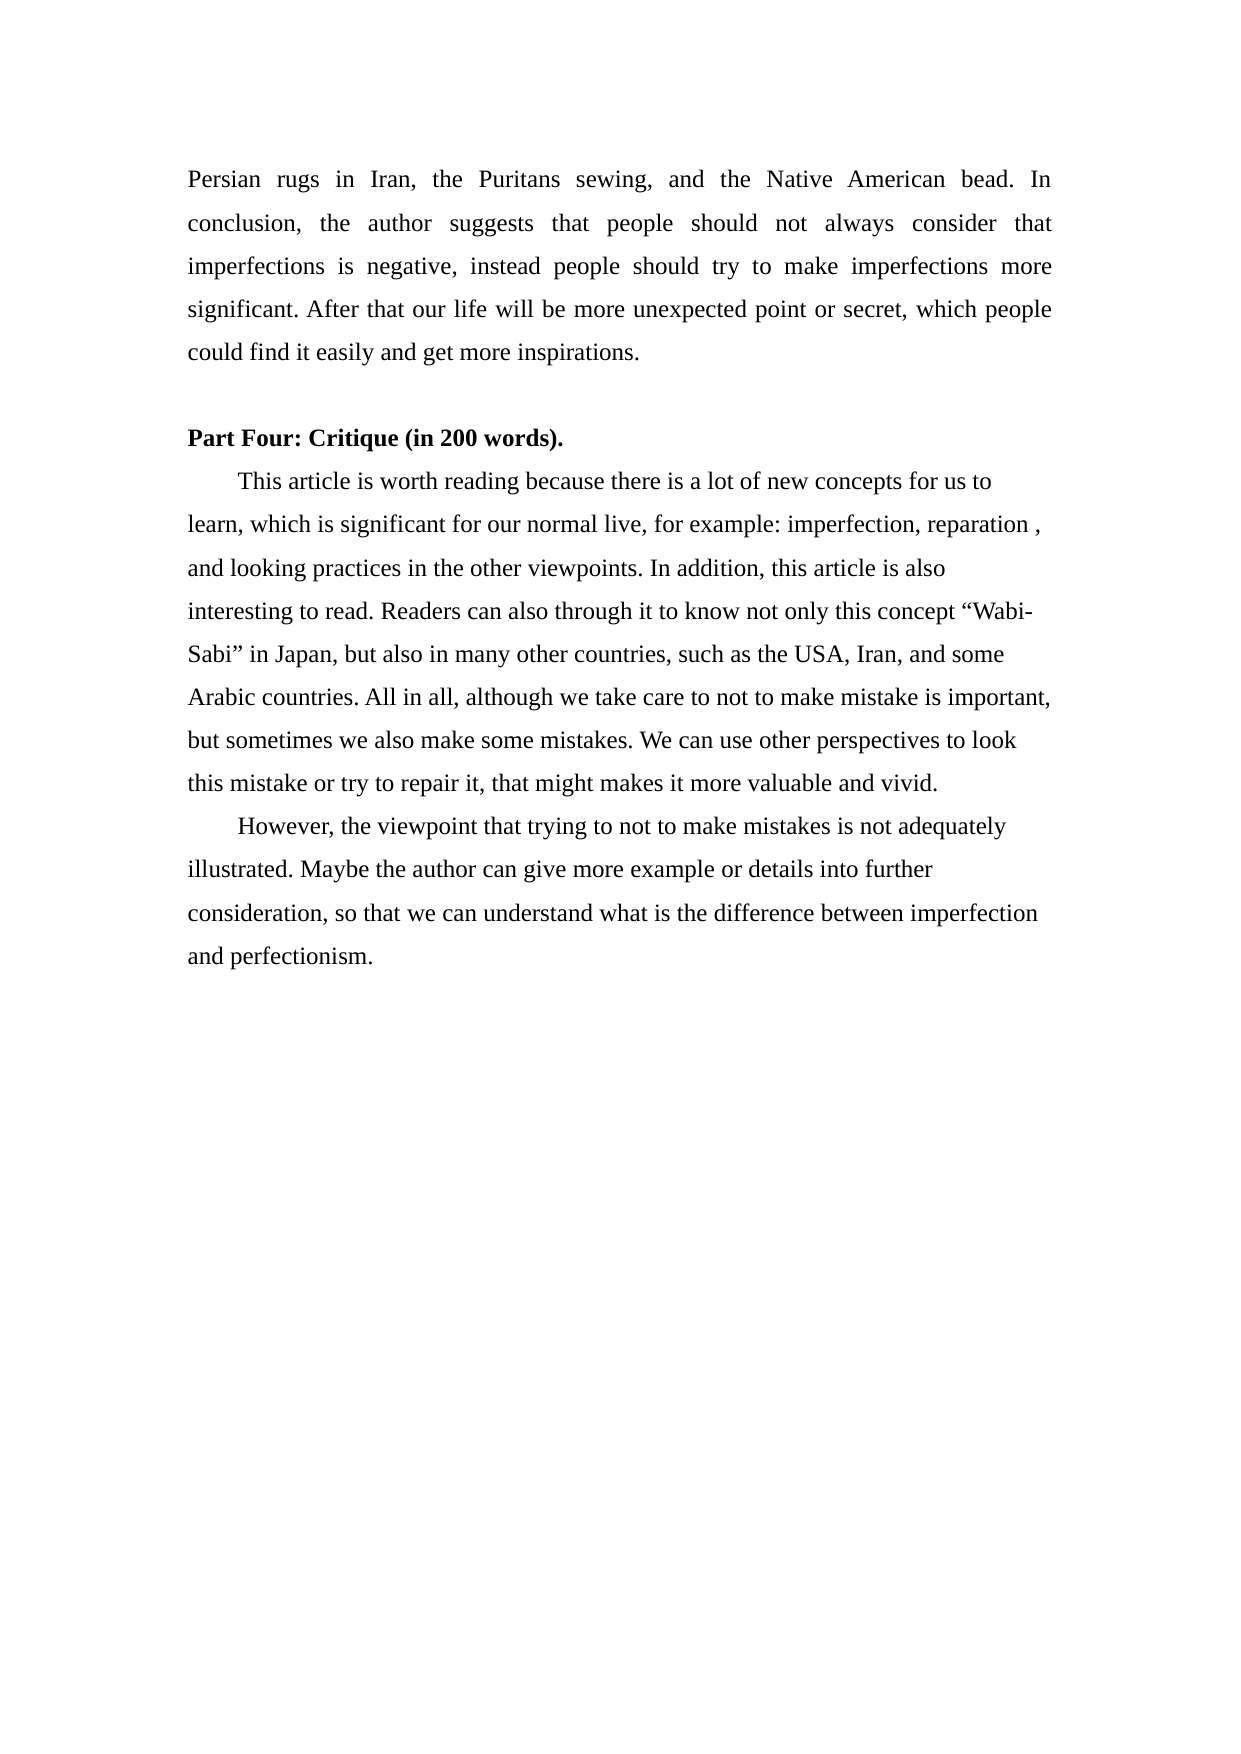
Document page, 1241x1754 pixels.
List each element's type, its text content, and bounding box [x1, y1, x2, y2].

text Part Four: Critique (in 200 words). [187, 423, 1053, 452]
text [187, 164, 1053, 366]
text This article is worth reading because there is a lot of new concepts for us to learn, which is significant for our normal live, for example: imperfection, reparation , and looking practices in the other viewpoints. In addition, this article is also interesting to read. Readers can also through it to know not only this concept “Wabi-Sabi” in Japan, but also in many other countries, such as the USA, Iran, and some Arabic countries. All in all, although we take care to not to make mistake is important, but sometimes we also make some mistakes. We can use other perspectives to look this mistake or try to repair it, that might makes it more valuable and vivid. [187, 466, 1053, 797]
text However, the viewpoint that trying to not to make mistakes is not adequately illustrated. Maybe the author can give more example or details into further consideration, so that we can understand what is the difference between imperfection and perfectionism. [187, 811, 1053, 969]
